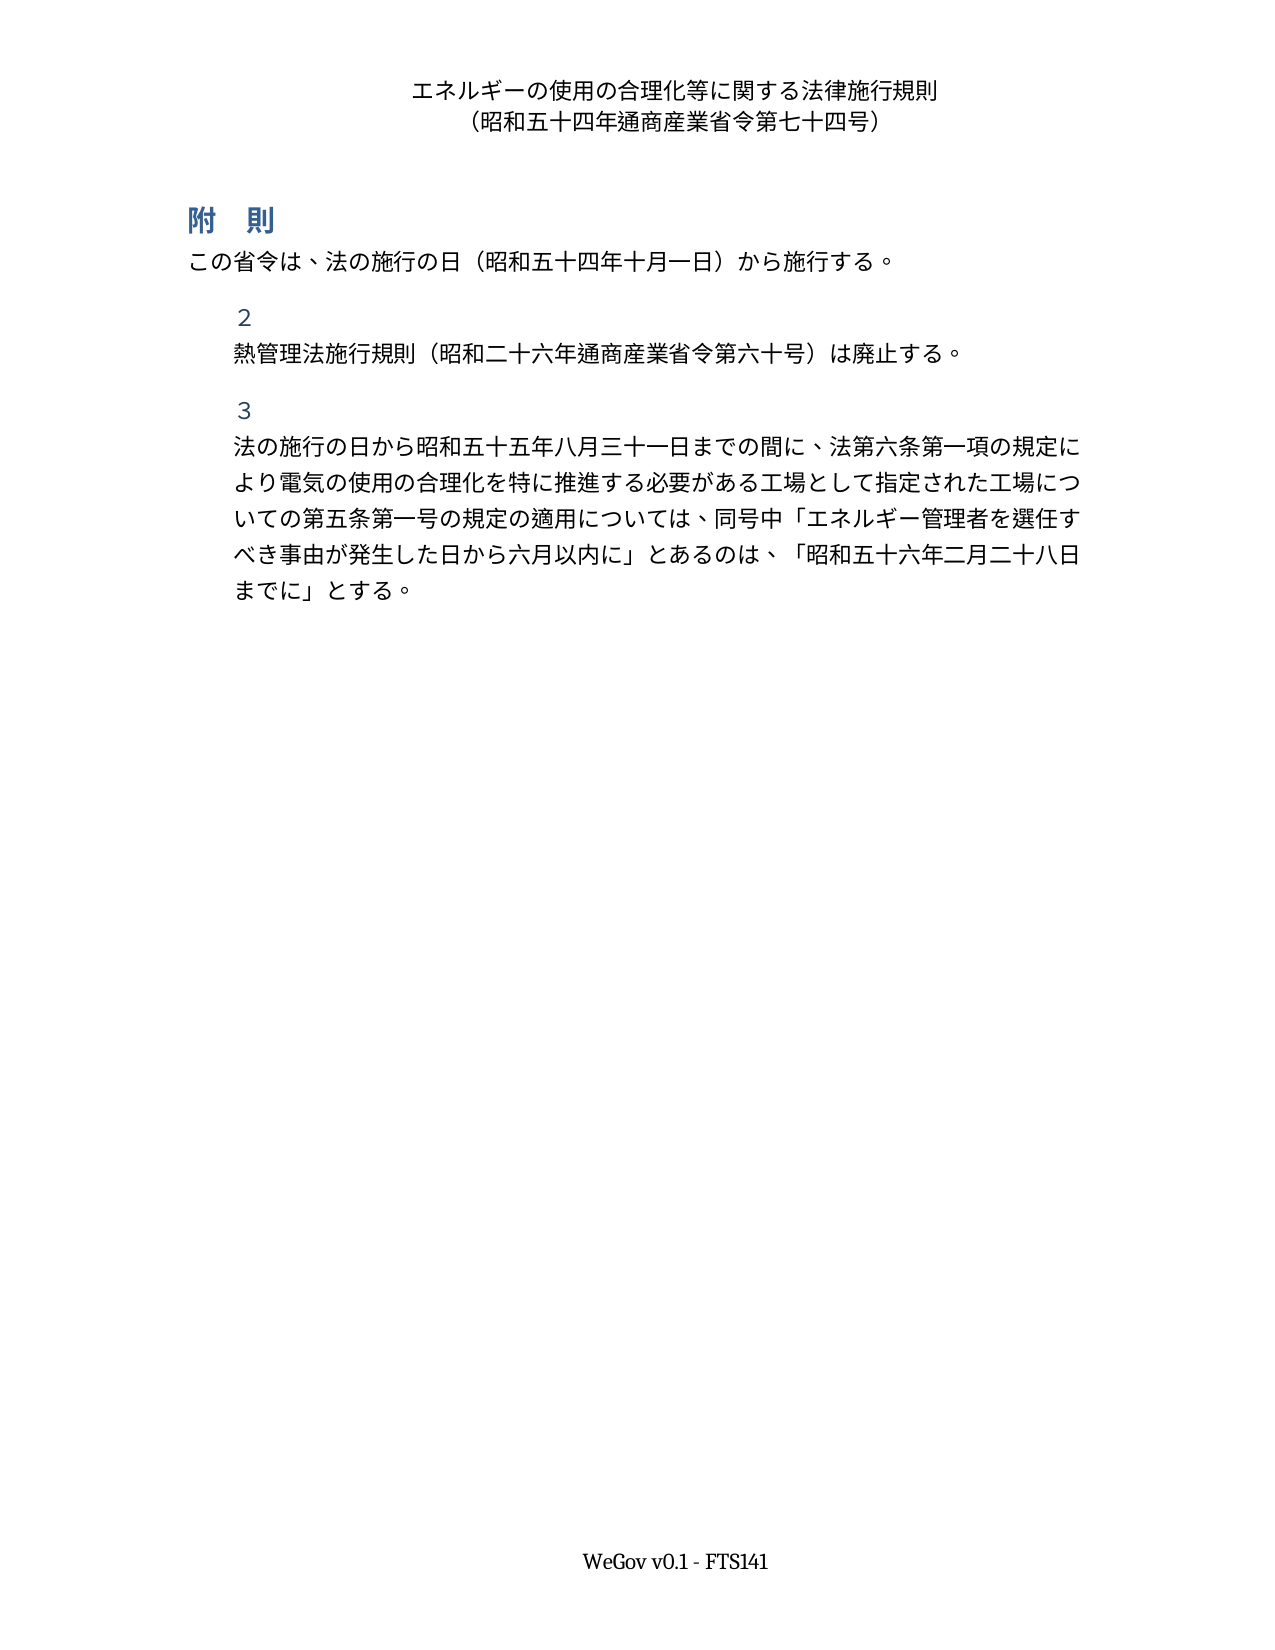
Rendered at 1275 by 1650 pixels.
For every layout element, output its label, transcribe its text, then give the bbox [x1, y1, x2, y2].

subtitle 附 則 [187, 200, 1087, 240]
text 法の施行の日から昭和五十五年八月三十一日までの間に、法第六条第一項の規定により電気の使用の合理化を特に推進する必要がある工場として指定された工場についての第五条第一号の規定の適用については、同号中「エネルギー管理者を選任すべき事由が発生した日から六月以内に」とあるのは、「昭和五十六年二月二十八日までに」とする。 [233, 431, 1087, 606]
text この省令は、法の施行の日（昭和五十四年十月一日）から施行する。 [187, 246, 1087, 277]
subtitle ３ [233, 395, 1087, 426]
subtitle ２ [233, 302, 1087, 334]
text 熱管理法施行規則（昭和二十六年通商産業省令第六十号）は廃止する。 [233, 338, 1087, 369]
